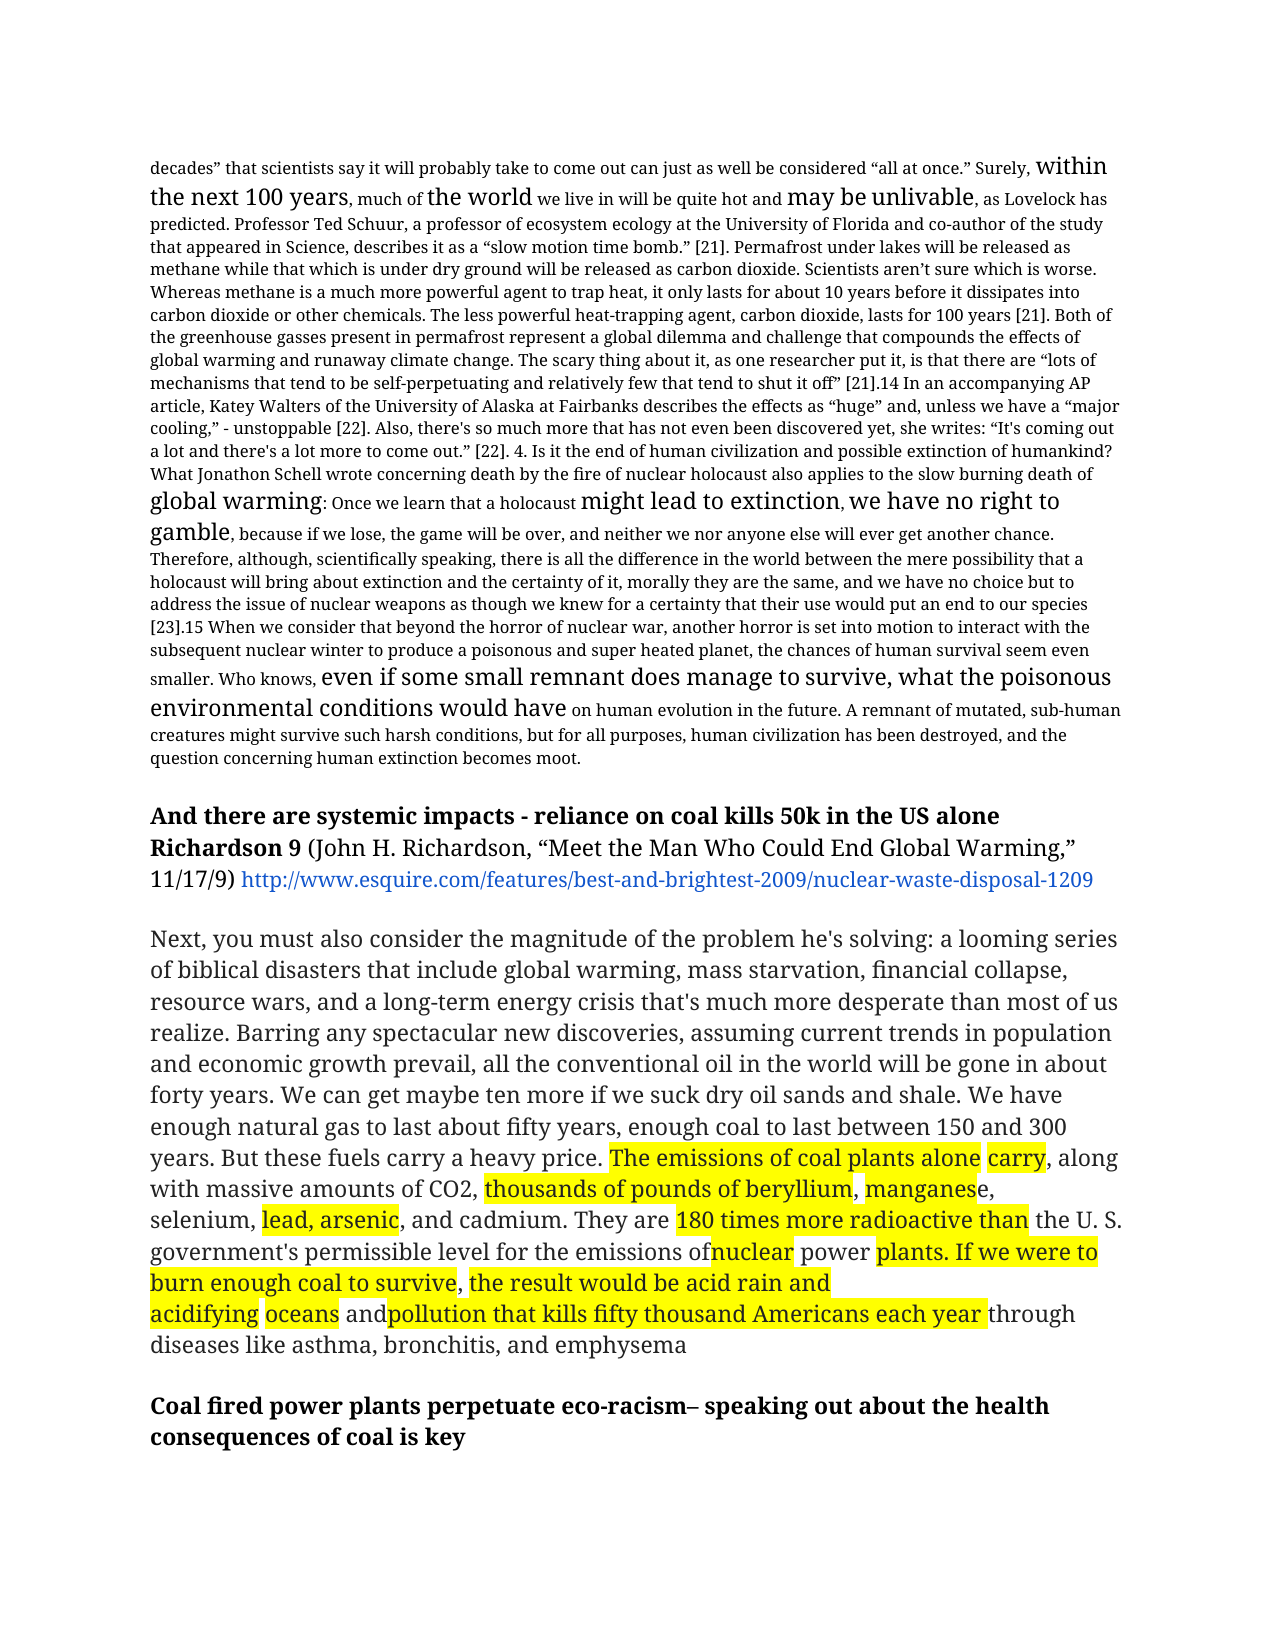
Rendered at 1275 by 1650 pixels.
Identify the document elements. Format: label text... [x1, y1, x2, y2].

text Next, you must also consider the magnitude of the problem he's solving: a looming series of biblical disasters that include global warming, mass starvation, financial collapse, resource wars, and a long-term energy crisis that's much more desperate than most of us realize. Barring any spectacular new discoveries, assuming current trends in population and economic growth prevail, all the conventional oil in the world will be gone in about forty years. We can get maybe ten more if we suck dry oil sands and shale. We have enough natural gas to last about fifty years, enough coal to last between 150 and 300 years. But these fuels carry a heavy price. The emissions of coal plants alone carry, along with massive amounts of CO2, thousands of pounds of beryllium, manganese, selenium, lead, arsenic, and cadmium. They are 180 times more radioactive than the U. S. government's permissible level for the emissions ofnuclear power plants. If we were to burn enough coal to survive, the result would be acid rain and acidifying oceans andpollution that kills fifty thousand Americans each year through diseases like asthma, bronchitis, and emphysema [150, 923, 1125, 1361]
text Richardson 9 (John H. Richardson, “Meet the Man Who Could End Global Warming,” 11/17/9) http://www.esquire.com/features/best-and-brightest-2009/nuclear-waste-disposal-1209 [150, 831, 1125, 894]
text Coal fired power plants perpetuate eco-racism– speaking out about the health consequences of coal is key [150, 1390, 1125, 1452]
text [150, 150, 1125, 769]
text And there are systemic impacts - reliance on coal kills 50k in the US alone [150, 800, 1125, 831]
